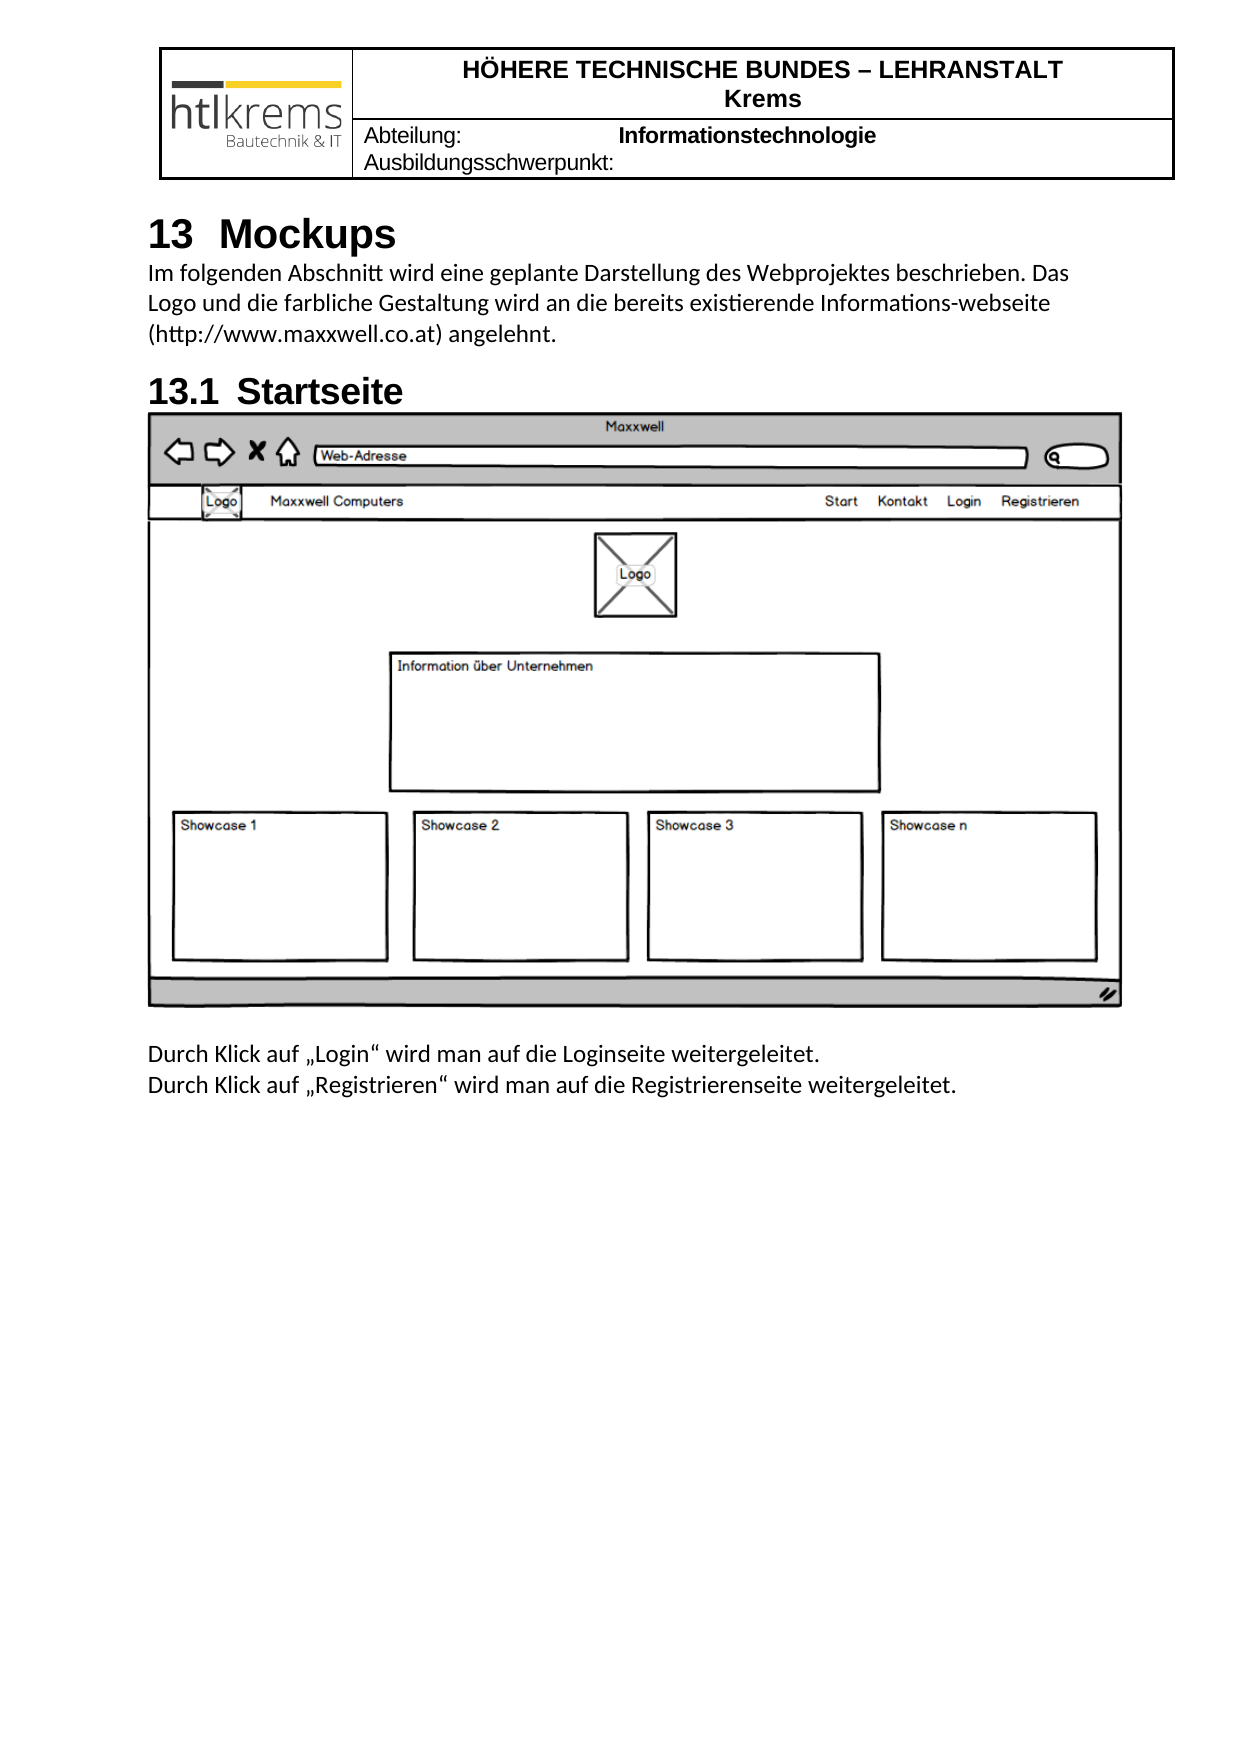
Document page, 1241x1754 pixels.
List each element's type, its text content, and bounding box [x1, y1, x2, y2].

text Durch Klick auf „Login“ wird man auf die Loginseite weitergeleitet. [148, 1038, 1122, 1069]
text Durch Klick auf „Registrieren“ wird man auf die Registrierenseite weitergeleitet. [148, 1069, 1122, 1099]
subtitle Startseite [148, 369, 1122, 412]
picture [147, 412, 1123, 1008]
text Im folgenden Abschnitt wird eine geplante Darstellung des Webprojektes beschrieben. Das Logo und die farbliche Gestaltung wird an die bereits existierende Informations-webseite (http://www.maxxwell.co.at) angelehnt. [148, 257, 1122, 348]
picture [171, 81, 342, 147]
subtitle Mockups [148, 209, 1122, 257]
